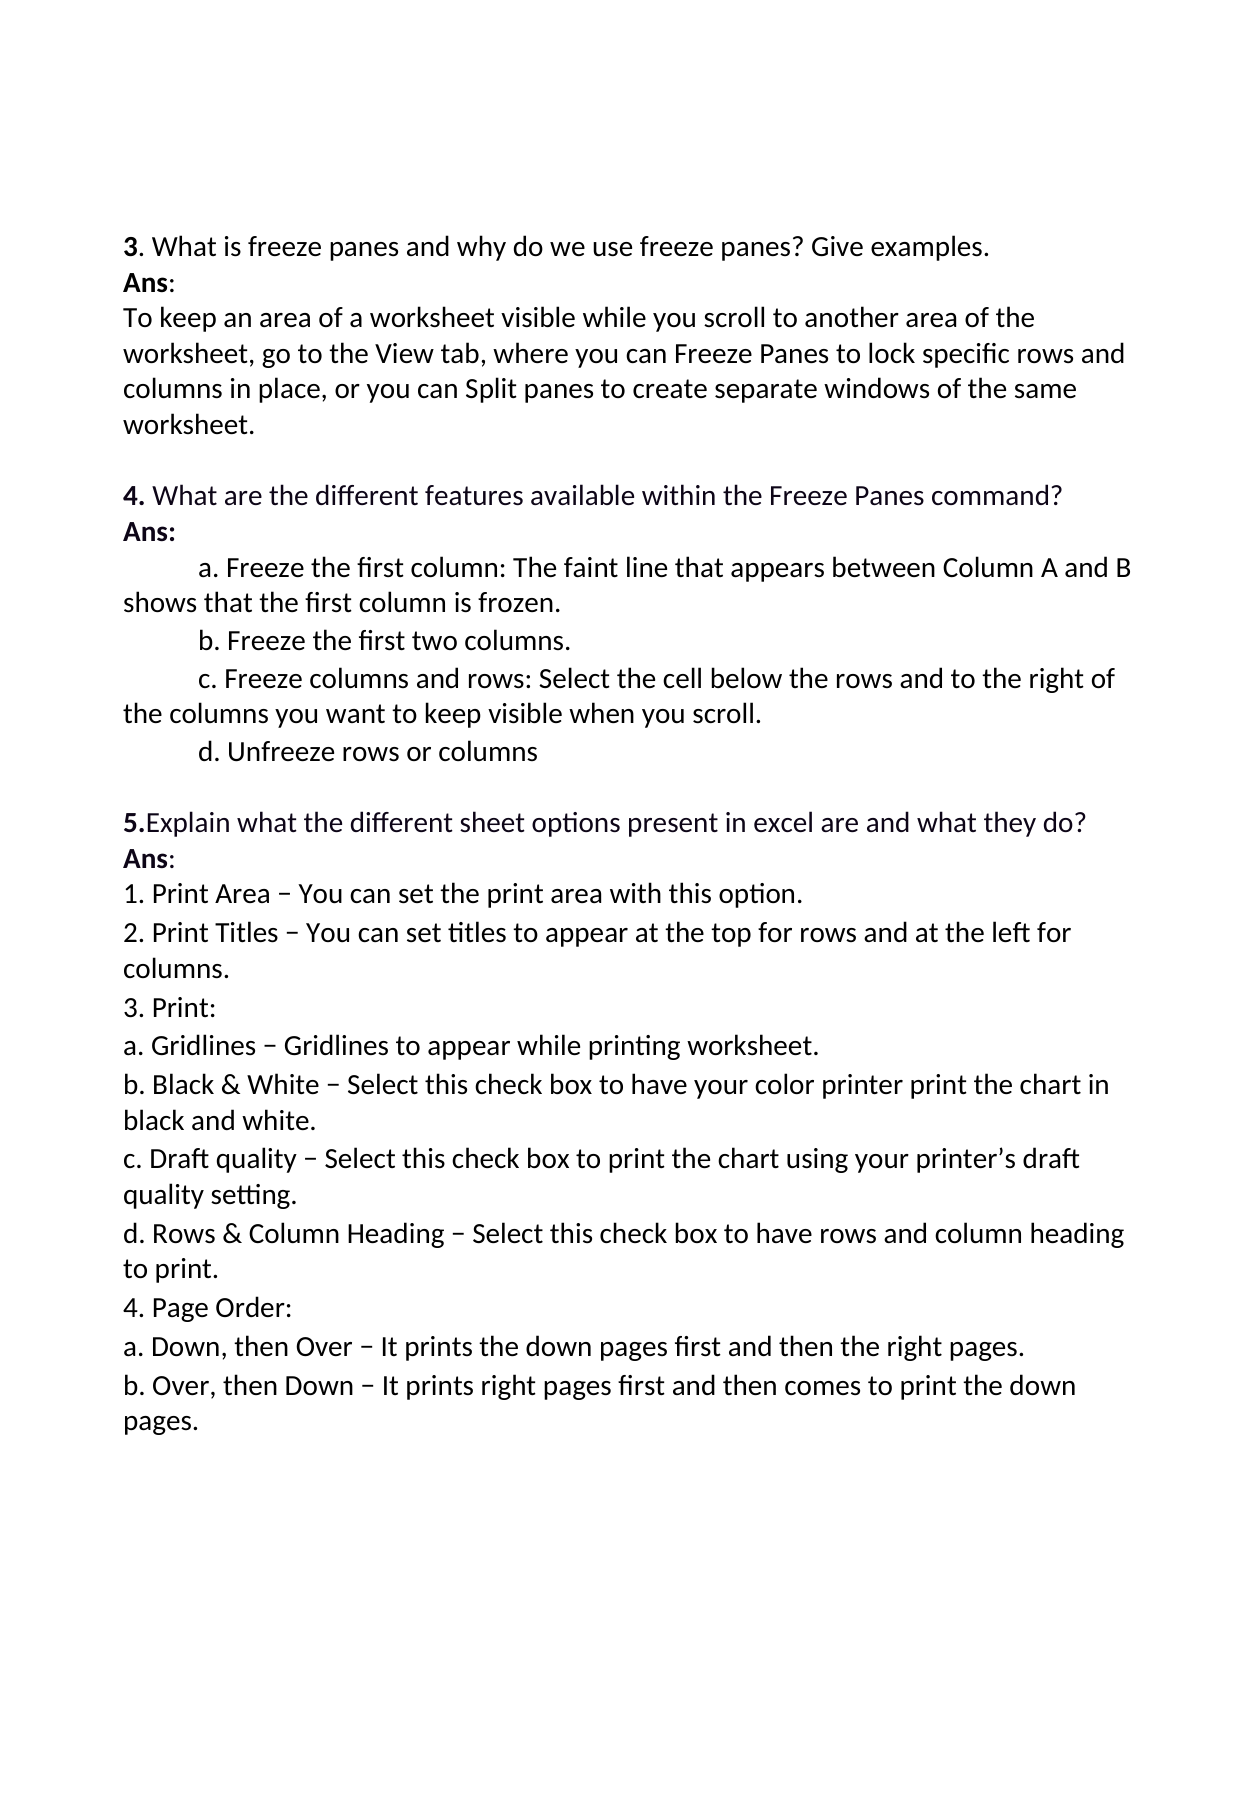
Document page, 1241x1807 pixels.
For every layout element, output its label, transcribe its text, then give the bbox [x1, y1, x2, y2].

text Ans: [123, 840, 1139, 876]
text 5.Explain what the different sheet options present in excel are and what they do? [123, 804, 1139, 840]
text b. Black & White − Select this check box to have your color printer print the chart in black and white. [123, 1066, 1139, 1137]
text 3. Print: [123, 989, 1139, 1024]
text a. Gridlines − Gridlines to appear while printing worksheet. [123, 1027, 1139, 1063]
text Ans: [123, 513, 1139, 549]
text 1. Print Area − You can set the print area with this option. [123, 876, 1139, 911]
text c. Draft quality − Select this check box to print the chart using your printer’s draft quality setting. [123, 1141, 1139, 1212]
text 4. Page Order: [123, 1289, 1139, 1325]
list a. Freeze the first column: The faint line that appears between Column A and B shows that the first column is frozen. [123, 549, 1139, 620]
list d. Unfreeze rows or columns [123, 733, 1139, 769]
text b. Over, then Down − It prints right pages first and then comes to print the down pages. [123, 1367, 1139, 1438]
text 3. What is freeze panes and why do we use freeze panes? Give examples. [123, 228, 1139, 264]
text d. Rows & Column Heading − Select this check box to have rows and column heading to print. [123, 1215, 1139, 1286]
text a. Down, then Over − It prints the down pages first and then the right pages. [123, 1328, 1139, 1364]
text To keep an area of a worksheet visible while you scroll to another area of the worksheet, go to the View tab, where you can Freeze Panes to lock specific rows and columns in place, or you can Split panes to create separate windows of the same worksheet. [123, 299, 1139, 442]
list b. Freeze the first two columns. [123, 622, 1139, 658]
text 2. Print Titles − You can set titles to appear at the top for rows and at the left for columns. [123, 914, 1139, 986]
text 4. What are the different features available within the Freeze Panes command? [123, 477, 1139, 513]
list c. Freeze columns and rows: Select the cell below the rows and to the right of the columns you want to keep visible when you scroll. [123, 660, 1139, 731]
text Ans: [123, 264, 1139, 299]
